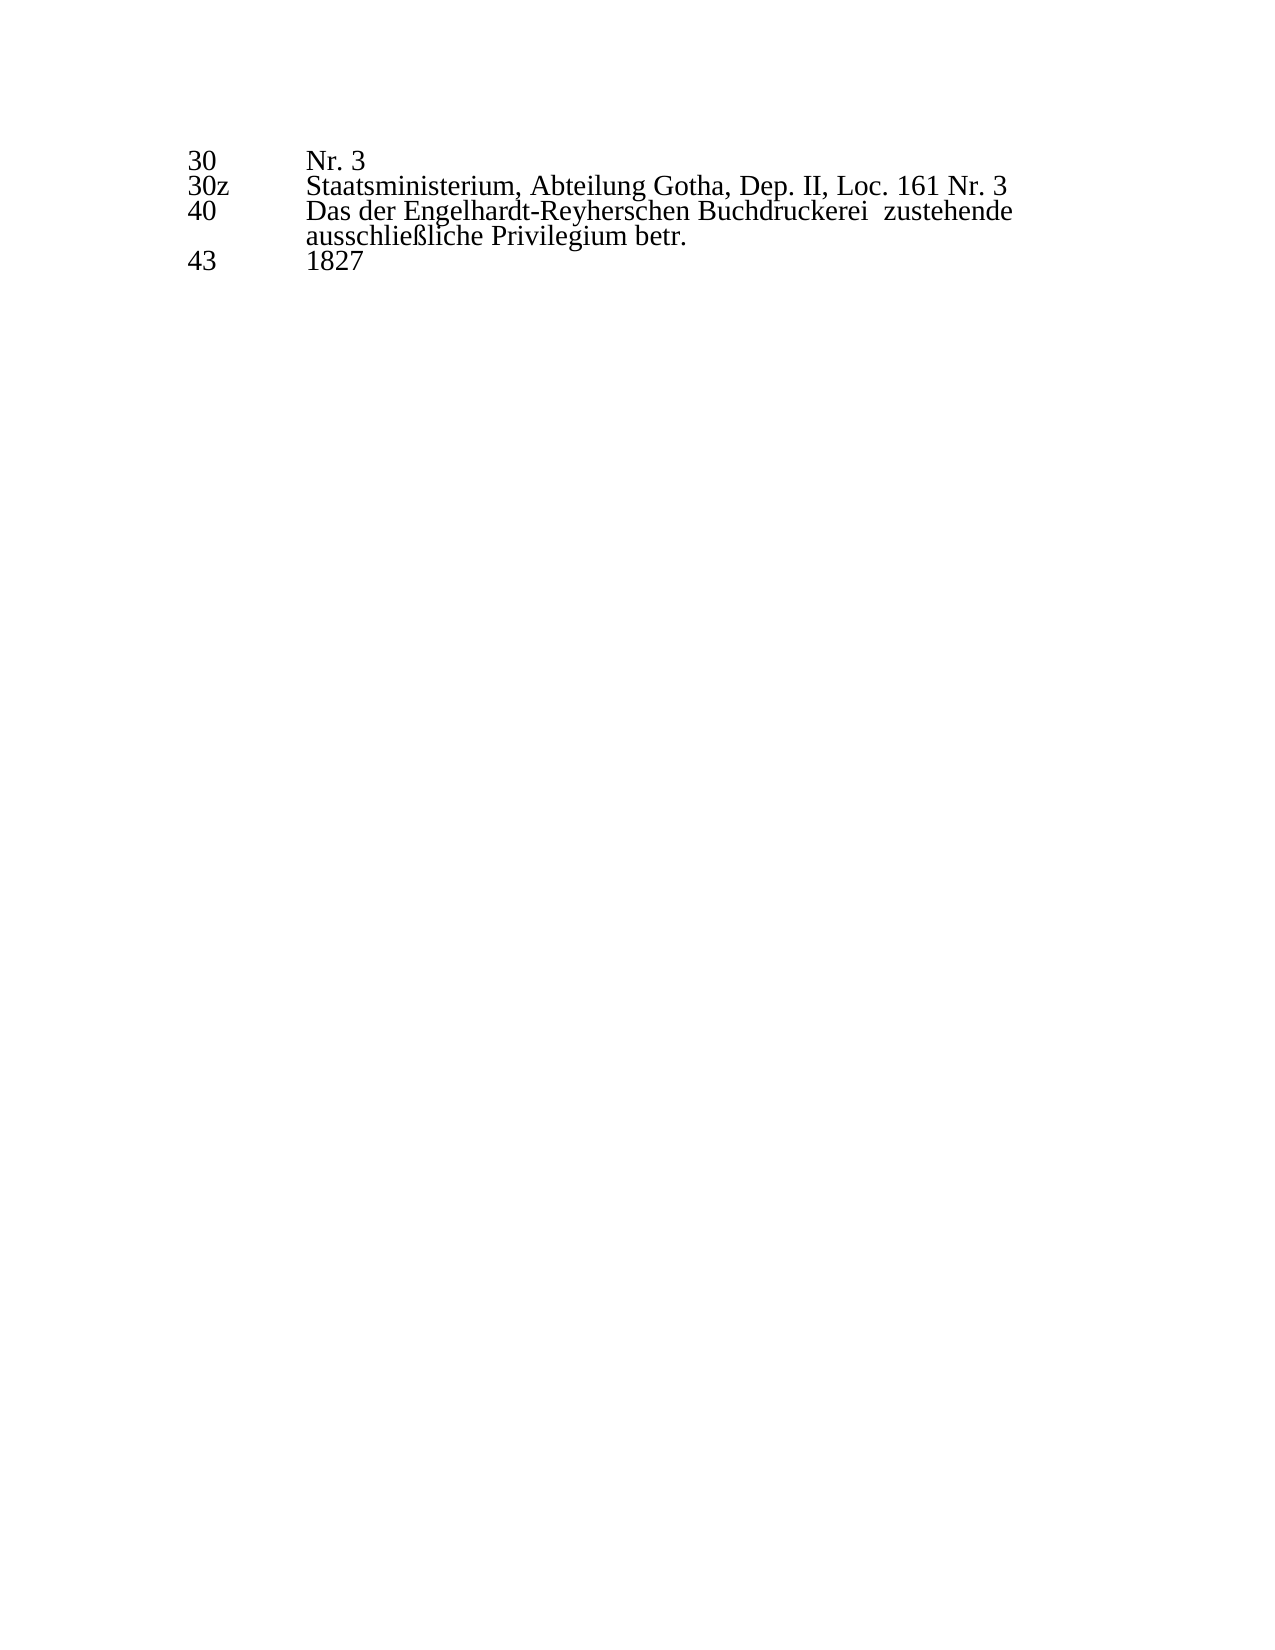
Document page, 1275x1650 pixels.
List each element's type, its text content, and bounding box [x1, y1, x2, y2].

text 30 Nr. 3 [187, 150, 1087, 175]
text 43 1827 [187, 250, 1087, 275]
text 30z Staatsministerium, Abteilung Gotha, Dep. II, Loc. 161 Nr. 3 [187, 175, 1087, 200]
text 40 Das der k[1{p[Engelhardt]p-p[Reyher]pschen s[Buchdruckerei]s} 2{<Gotha>}]k zustehende ausschließliche Privilegium betr. [187, 200, 1087, 250]
